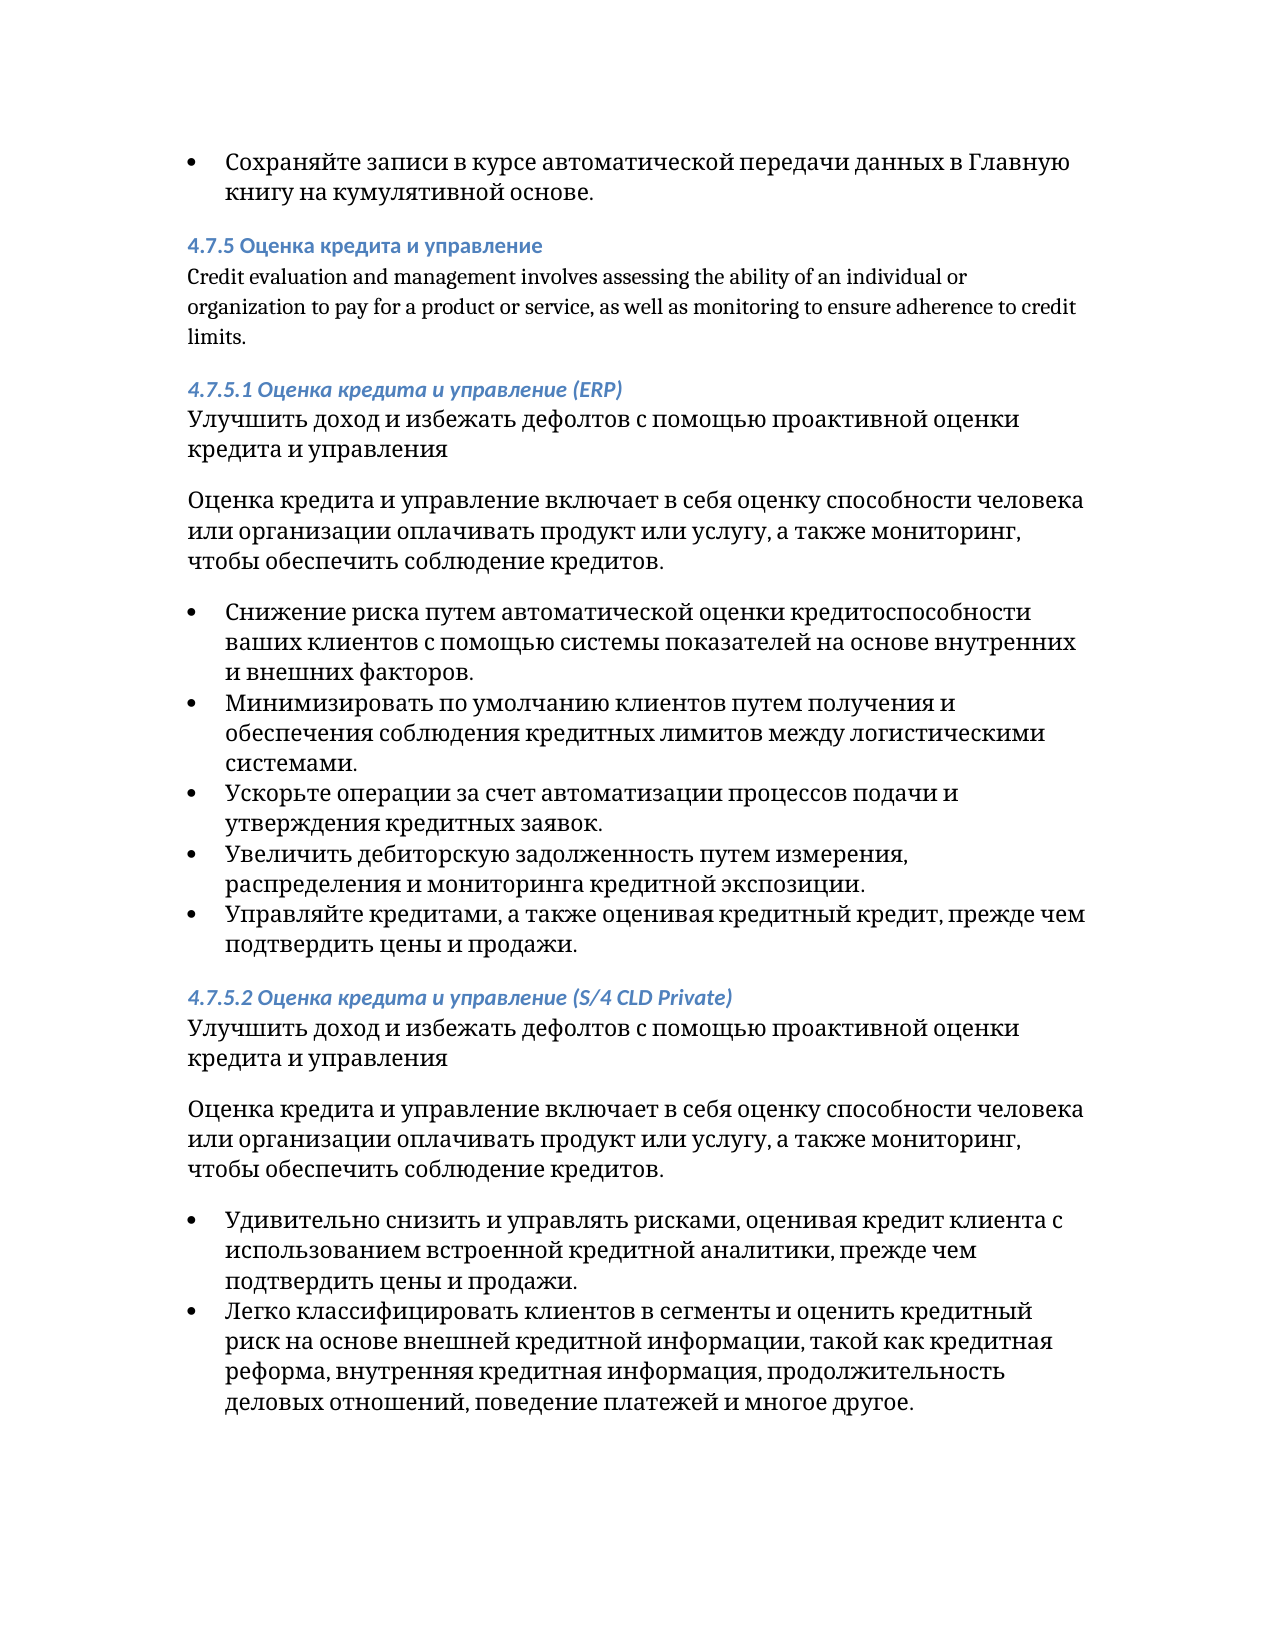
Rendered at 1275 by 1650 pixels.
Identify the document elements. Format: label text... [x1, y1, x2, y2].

text Оценка кредита и управление включает в себя оценку способности человека или организации оплачивать продукт или услугу, а также мониторинг, чтобы обеспечить соблюдение кредитов. [187, 1097, 1087, 1183]
subtitle 4.7.5.2 Оценка кредита и управление (S/4 CLD Private) [187, 983, 1087, 1011]
text Улучшить доход и избежать дефолтов с помощью проактивной оценки кредита и управления [187, 1015, 1087, 1072]
list Увеличить дебиторскую задолженность путем измерения, распределения и мониторинга кредитной экспозиции. [187, 841, 1087, 898]
list Сохраняйте записи в курсе автоматической передачи данных в Главную книгу на кумулятивной основе. [187, 150, 1087, 207]
list Удивительно снизить и управлять рисками, оценивая кредит клиента с использованием встроенной кредитной аналитики, прежде чем подтвердить цены и продажи. [187, 1208, 1087, 1295]
subtitle 4.7.5.1 Оценка кредита и управление (ERP) [187, 375, 1087, 403]
subtitle 4.7.5 Оценка кредита и управление [187, 231, 1087, 259]
list Легко классифицировать клиентов в сегменты и оценить кредитный риск на основе внешней кредитной информации, такой как кредитная реформа, внутренняя кредитная информация, продолжительность деловых отношений, поведение платежей и многое другое. [187, 1299, 1087, 1416]
list Минимизировать по умолчанию клиентов путем получения и обеспечения соблюдения кредитных лимитов между логистическими системами. [187, 690, 1087, 777]
text Оценка кредита и управление включает в себя оценку способности человека или организации оплачивать продукт или услугу, а также мониторинг, чтобы обеспечить соблюдение кредитов. [187, 488, 1087, 575]
text Улучшить доход и избежать дефолтов с помощью проактивной оценки кредита и управления [187, 407, 1087, 464]
list Управляйте кредитами, а также оценивая кредитный кредит, прежде чем подтвердить цены и продажи. [187, 902, 1087, 958]
text Credit evaluation and management involves assessing the ability of an individual or organization to pay for a product or service, as well as monitoring to ensure adherence to credit limits. [187, 263, 1087, 350]
list Ускорьте операции за счет автоматизации процессов подачи и утверждения кредитных заявок. [187, 781, 1087, 838]
list Снижение риска путем автоматической оценки кредитоспособности ваших клиентов с помощью системы показателей на основе внутренних и внешних факторов. [187, 600, 1087, 687]
